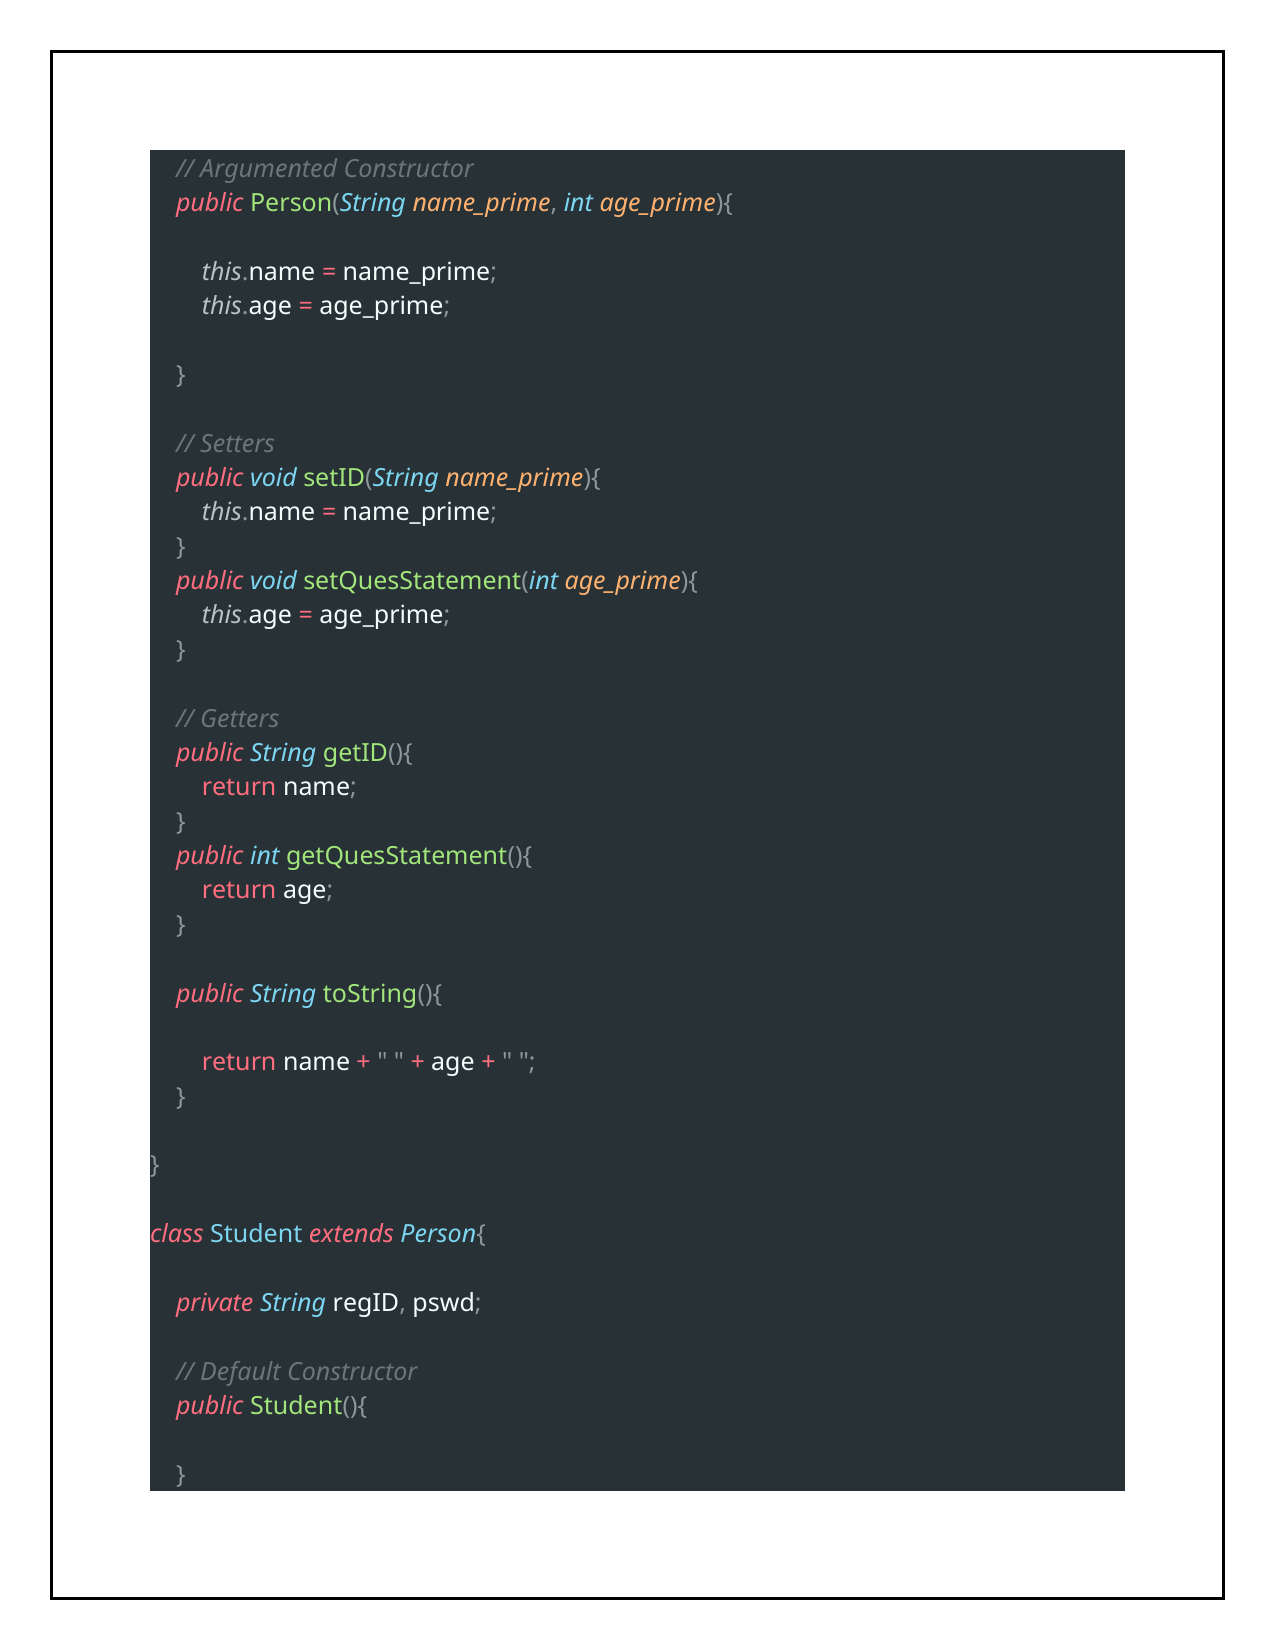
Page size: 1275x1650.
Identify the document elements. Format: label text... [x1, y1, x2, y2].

text return age; [150, 872, 1125, 906]
text } [150, 1456, 1125, 1491]
text this.age = age_prime; [150, 597, 1125, 631]
text public String getID(){ [150, 734, 1125, 769]
text public String toString(){ [150, 975, 1125, 1009]
text } [150, 631, 1125, 666]
text public void setQuesStatement(int age_prime){ [150, 562, 1125, 597]
text public Person(String name_prime, int age_prime){ [150, 184, 1125, 219]
text } [150, 803, 1125, 837]
text } [150, 528, 1125, 562]
text this.age = age_prime; [150, 287, 1125, 322]
text this.name = name_prime; [150, 253, 1125, 287]
text } [150, 1147, 1125, 1181]
text return name; [150, 769, 1125, 803]
text } [150, 356, 1125, 391]
text // Argumented Constructor [150, 150, 1125, 184]
text public Student(){ [150, 1387, 1125, 1422]
text class Student extends Person{ [150, 1216, 1125, 1250]
text // Setters [150, 425, 1125, 459]
text this.name = name_prime; [150, 494, 1125, 528]
text return name + " " + age + " "; [150, 1044, 1125, 1078]
text } [150, 1078, 1125, 1112]
text public int getQuesStatement(){ [150, 837, 1125, 872]
text // Default Constructor [150, 1353, 1125, 1387]
text public void setID(String name_prime){ [150, 459, 1125, 494]
text private String regID, pswd; [150, 1284, 1125, 1319]
text } [150, 906, 1125, 941]
text // Getters [150, 700, 1125, 734]
